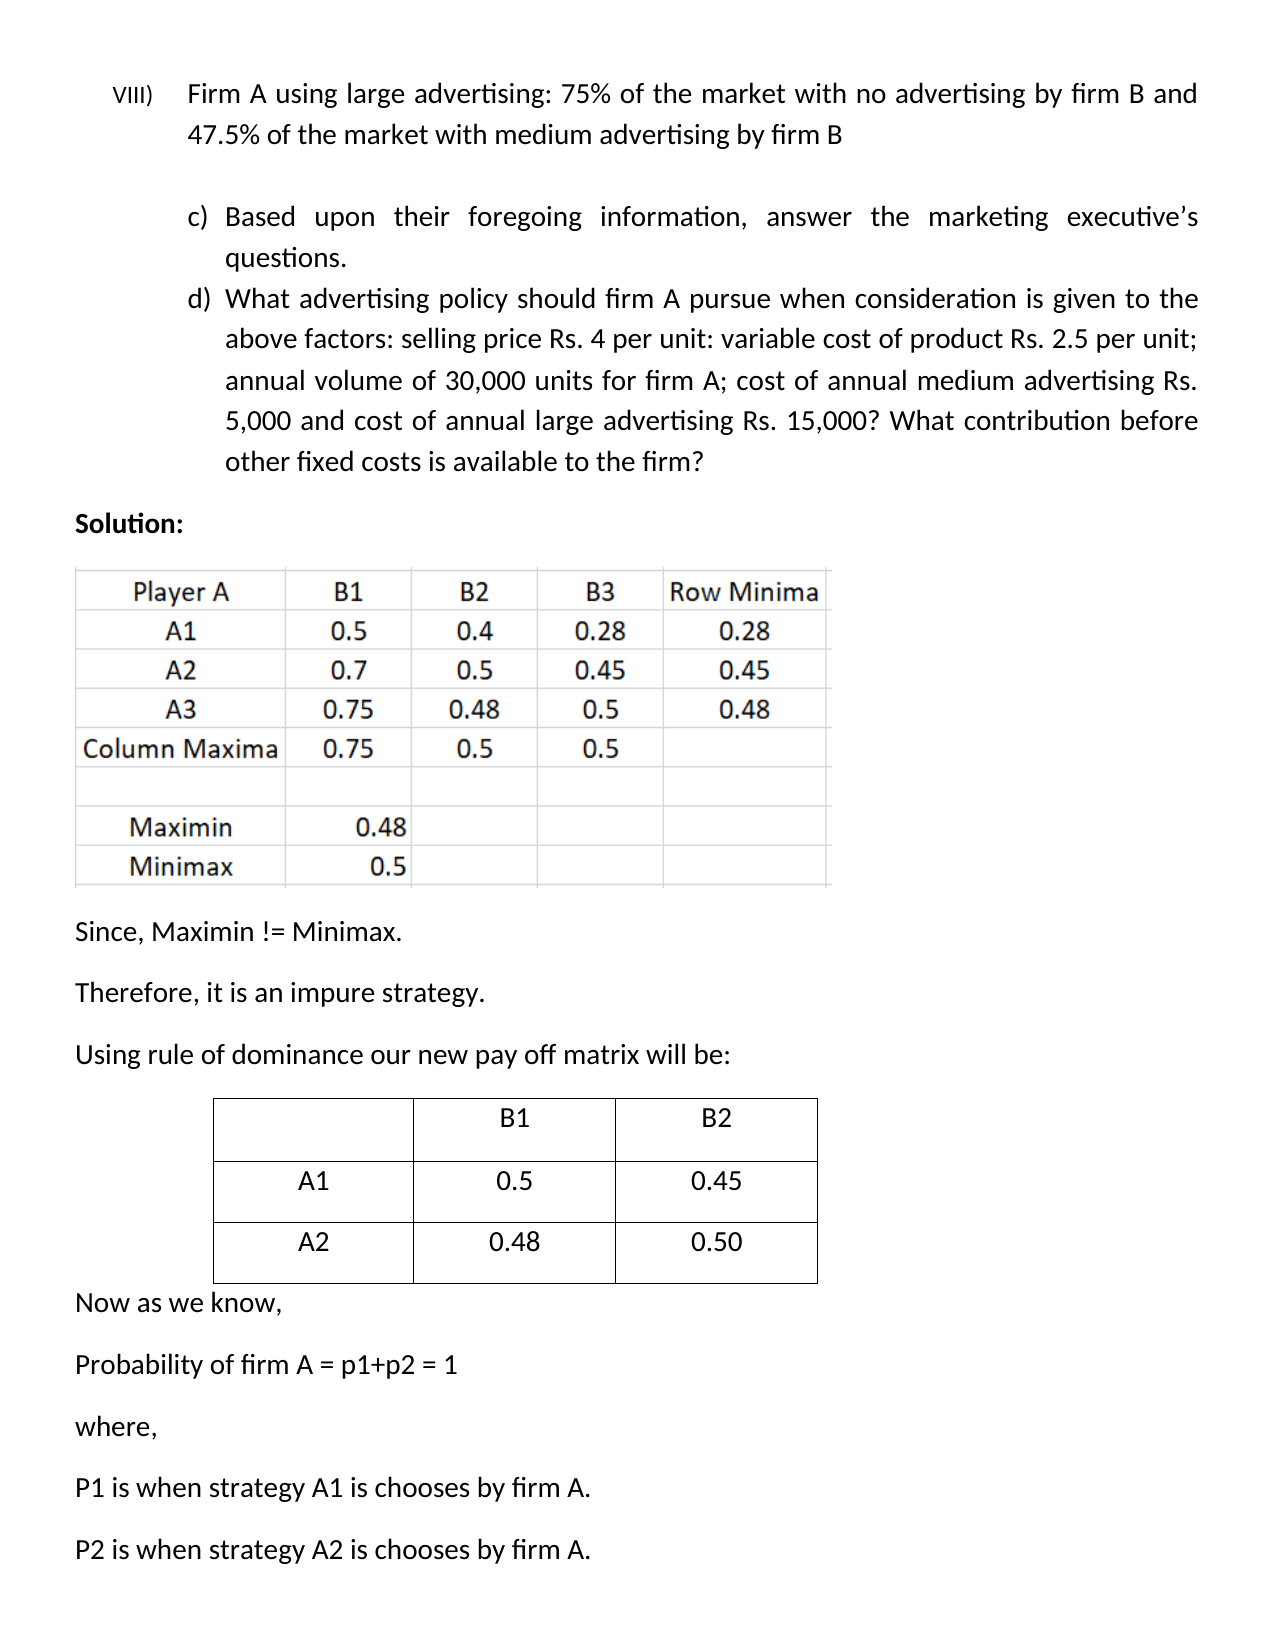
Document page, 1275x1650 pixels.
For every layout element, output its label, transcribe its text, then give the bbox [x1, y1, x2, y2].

table_cell A2 [214, 1223, 413, 1283]
table_cell 0.50 [616, 1223, 817, 1283]
table_header B1 [414, 1099, 615, 1161]
text Probability of firm A = p1+p2 = 1 [75, 1346, 1200, 1382]
text Therefore, it is an impure strategy. [75, 974, 1200, 1010]
table_cell 0.5 [414, 1162, 615, 1222]
text P1 is when strategy A1 is chooses by firm A. [75, 1469, 1200, 1505]
table_header B2 [616, 1099, 817, 1161]
list Based upon their foregoing information, answer the marketing executive’s questions. [187, 198, 1200, 274]
text where, [75, 1408, 1200, 1443]
text Now as we know, [75, 1284, 1200, 1320]
text Solution: [75, 505, 1200, 541]
text P2 is when strategy A2 is chooses by firm A. [75, 1531, 1200, 1567]
picture [75, 567, 832, 888]
table_cell 0.48 [414, 1223, 615, 1283]
text Since, Maximin != Minimax. [75, 913, 1200, 948]
list Firm A using large advertising: 75% of the market with no advertising by firm B and 47.5% of the market with medium advertising by firm B [112, 75, 1200, 152]
table_cell 0.45 [616, 1162, 817, 1222]
table_header [214, 1099, 413, 1161]
text Using rule of dominance our new pay off matrix will be: [75, 1036, 1200, 1072]
list What advertising policy should firm A pursue when consideration is given to the above factors: selling price Rs. 4 per unit: variable cost of product Rs. 2.5 per unit; annual volume of 30,000 units for firm A; cost of annual medium advertising Rs. 5,000 and cost of annual large advertising Rs. 15,000? What contribution before other fixed costs is available to the firm? [187, 280, 1200, 479]
table_cell A1 [214, 1162, 413, 1222]
